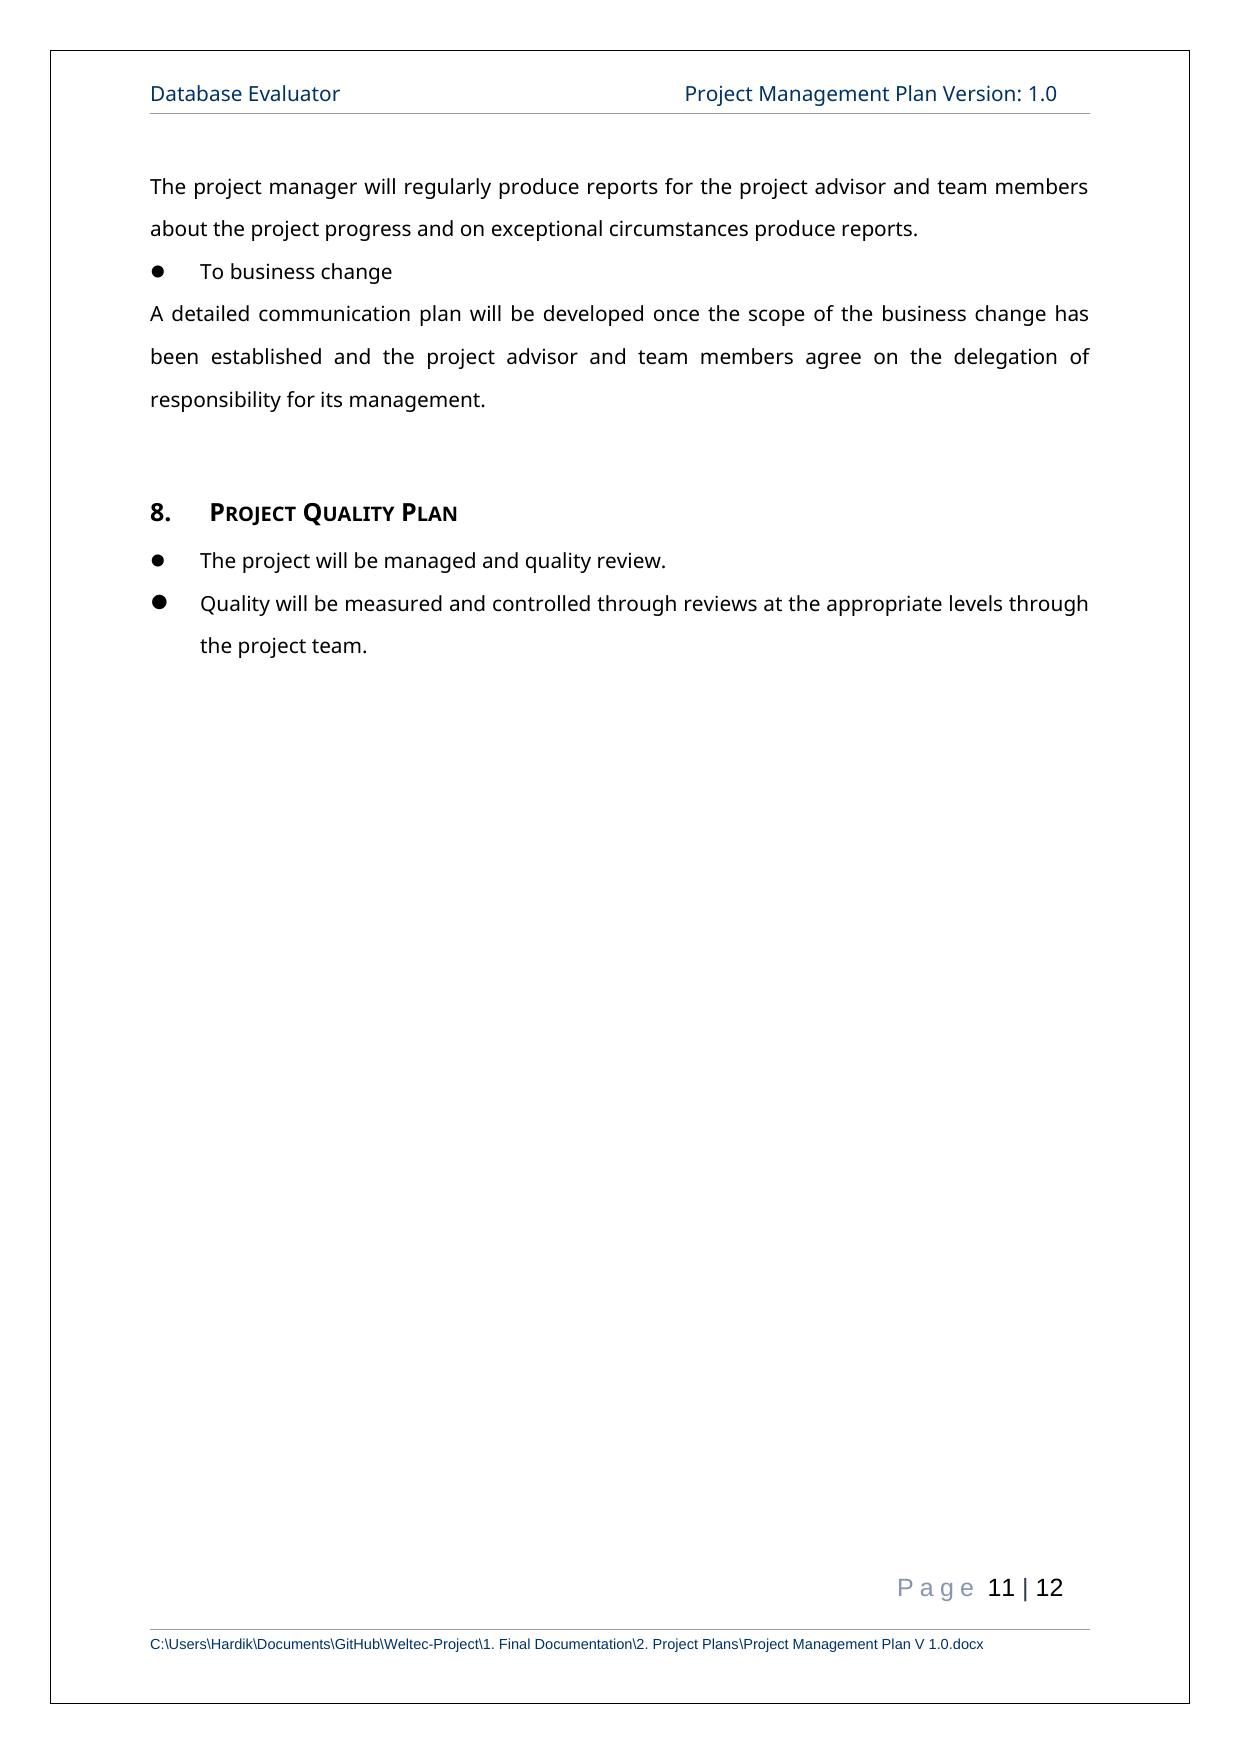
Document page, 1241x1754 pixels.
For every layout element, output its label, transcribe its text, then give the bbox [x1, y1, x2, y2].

list Quality will be measured and controlled through reviews at the appropriate levels through the project team. [150, 589, 1090, 660]
list The project will be managed and quality review. [150, 546, 1090, 574]
text A detailed communication plan will be developed once the scope of the business change has been established and the project advisor and team members agree on the delegation of responsibility for its management. [150, 299, 1090, 413]
list To business change [150, 257, 1090, 285]
subtitle Project Quality Plan [150, 495, 1090, 529]
text The project manager will regularly produce reports for the project advisor and team members about the project progress and on exceptional circumstances produce reports. [150, 172, 1090, 243]
